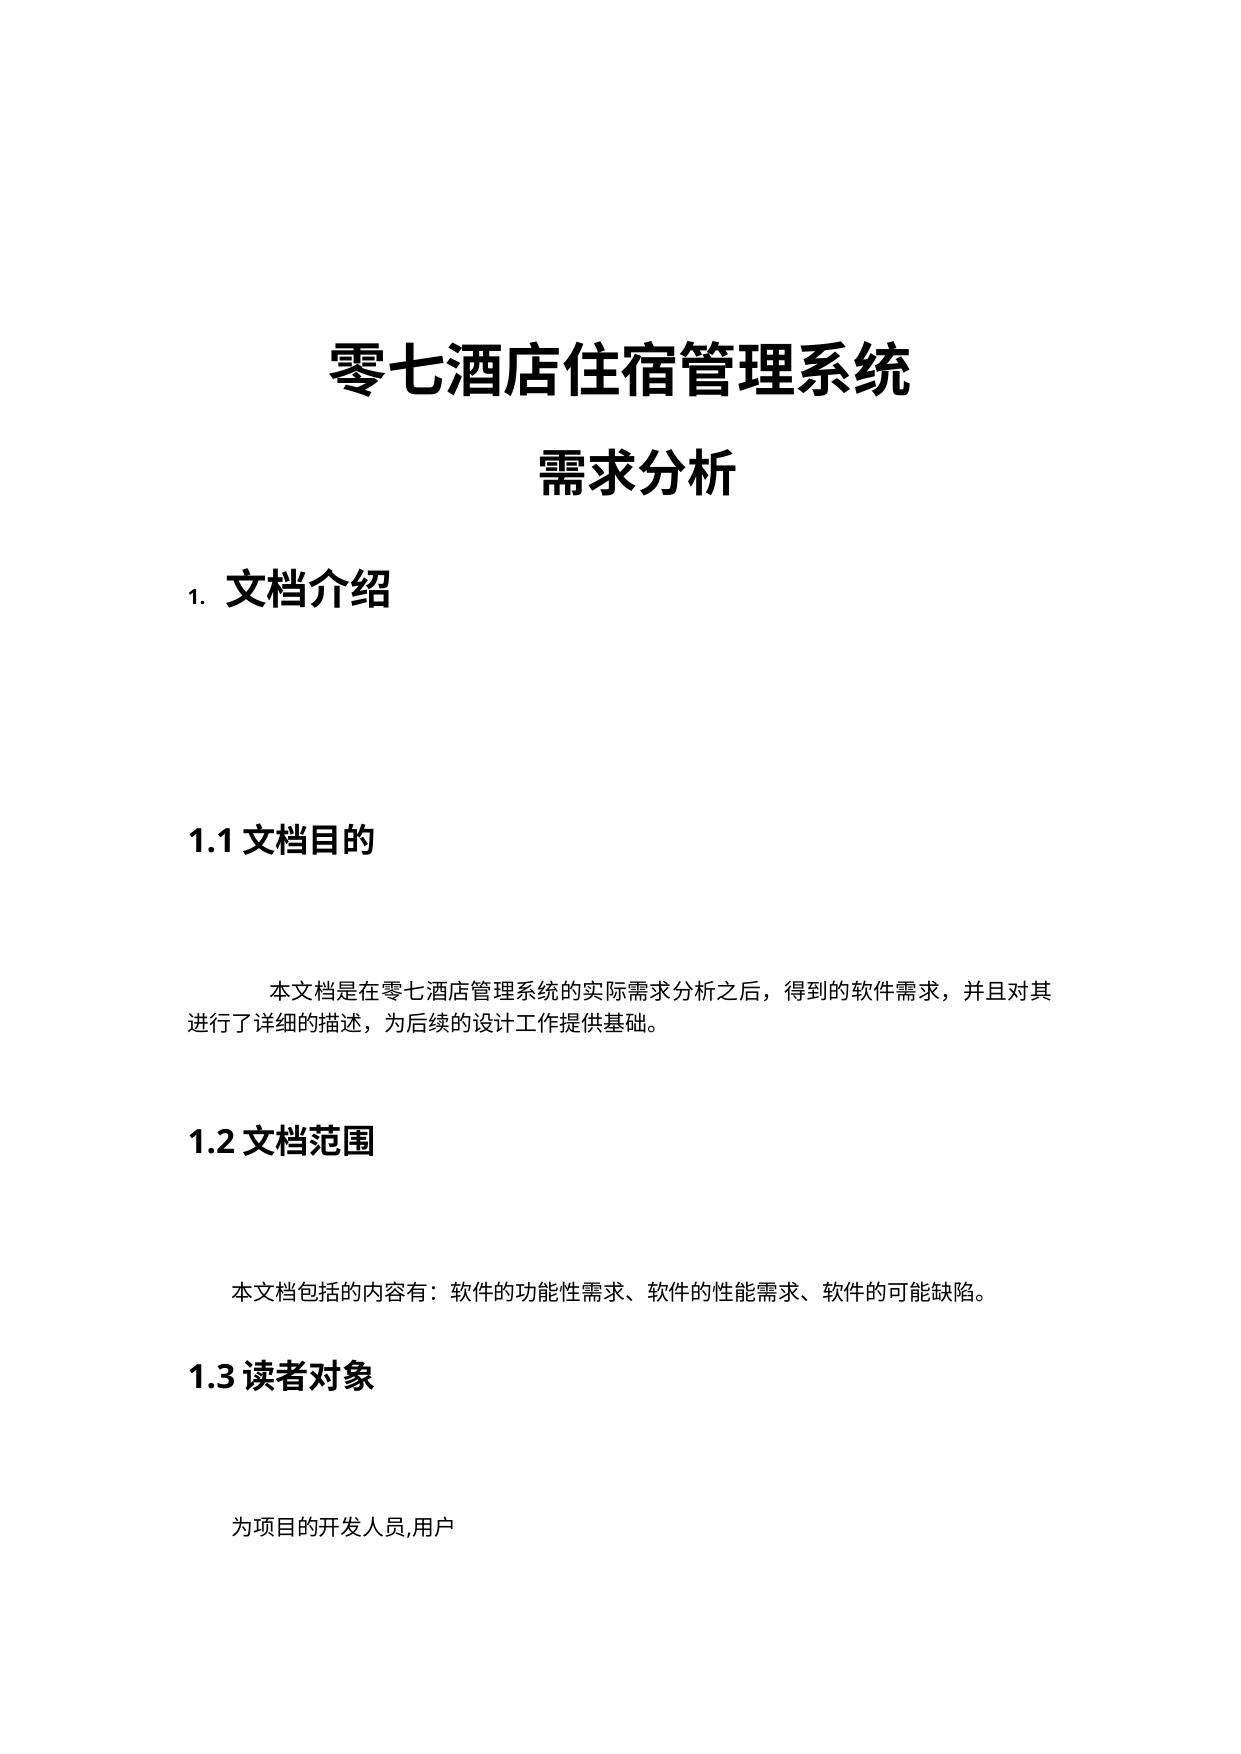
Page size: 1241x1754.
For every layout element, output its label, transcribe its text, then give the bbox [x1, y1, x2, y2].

subtitle 1.1文档目的 [187, 806, 1053, 871]
text 本文档是在零七酒店管理系统的实际需求分析之后，得到的软件需求，并且对其进行了详细的描述，为后续的设计工作提供基础。 [187, 973, 1053, 1038]
text 本文档包括的内容有：软件的功能性需求、软件的性能需求、软件的可能缺陷。 [187, 1274, 1053, 1307]
text 为项目的开发人员,用户 [187, 1509, 1053, 1542]
subtitle 1.3读者对象 [187, 1342, 1053, 1407]
subtitle 1.2文档范围 [187, 1106, 1053, 1171]
title 零七酒店住宿管理系统 [187, 317, 1053, 414]
text 需求分析 [537, 421, 1053, 518]
subtitle 文档介绍 [187, 554, 1053, 619]
